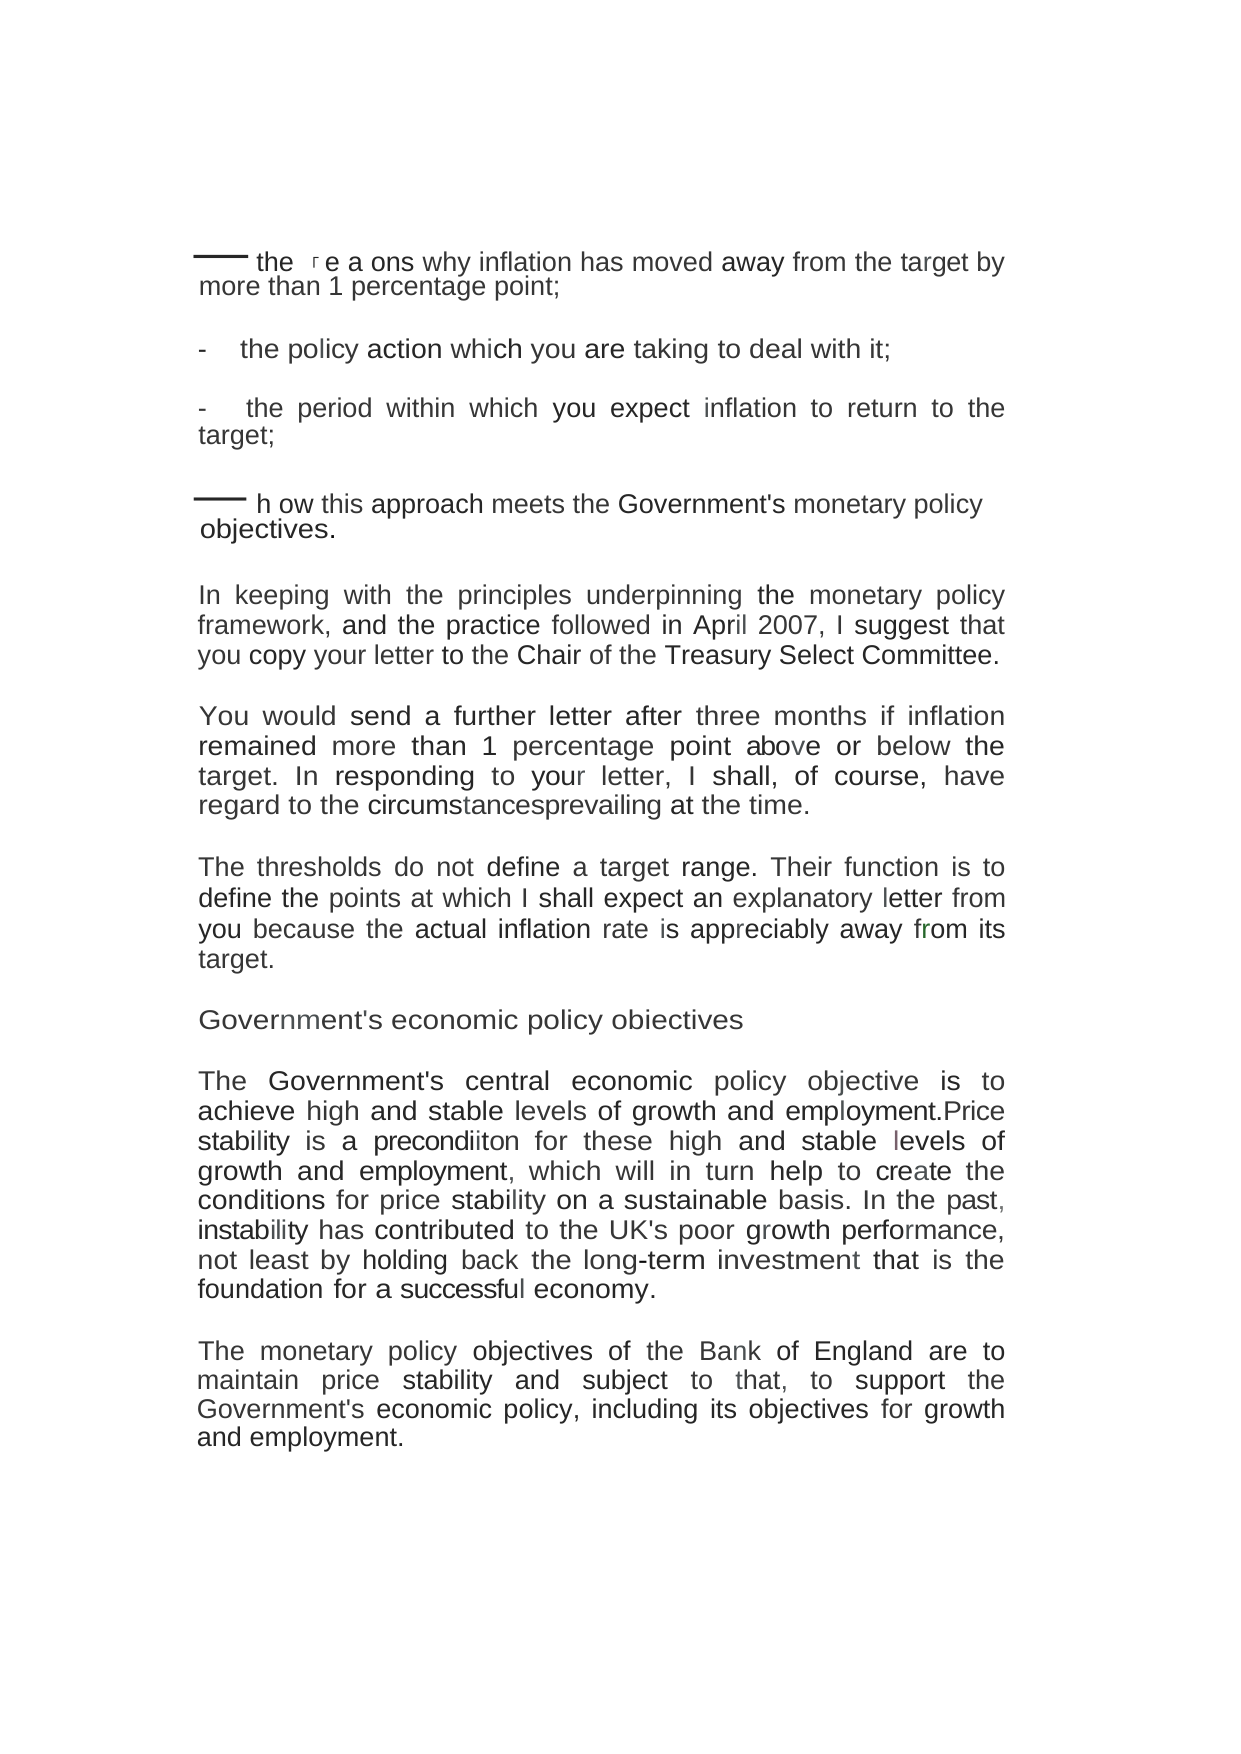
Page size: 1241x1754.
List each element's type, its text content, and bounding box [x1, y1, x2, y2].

list the policy action which you are taking to deal with it; [198, 333, 1163, 365]
text The thresholds do not define a target range. Their function is to define the points at which I shall expect an explanatory letter from you because the actual inflation rate is appreciably away from its target. [198, 852, 1006, 974]
text Government's economic policy obiectives [198, 1004, 1163, 1035]
text The monetary policy objectives of the Bank of England are to maintain price stability and subject to that, to support the Government's economic policy, including its objectives for growth and employment. [197, 1338, 1005, 1453]
text You would send a further letter after three months if inflation remained more than 1 percentage point above or below the target. In responding to your letter, I shall, of course, have regard to the circumstancesprevailing at the time. [198, 702, 1005, 821]
text In keeping with the principles underpinning the monetary policy framework, and the practice followed in April 2007, I suggest that you copy your letter to the Chair of the Treasury Select Committee. [197, 580, 1005, 670]
list the 「 e a ons why inflation has moved away from the target by more than 1 percentage point; [194, 232, 1005, 301]
text The Government's central economic policy objective is to achieve high and stable levels of growth and employment.Price stability is a precondiiton for these high and stable levels of growth and employment, which will in turn help to create the conditions for price stability on a sustainable basis. In the past, instability has contributed to the UK's poor growth performance, not least by holding back the long-term investment that is the foundation for a successful economy. [197, 1067, 1005, 1304]
list h ow this approach meets the Government's monetary policy objectives. [194, 475, 1003, 544]
list the period within which you expect inflation to return to the target; [198, 396, 1005, 450]
